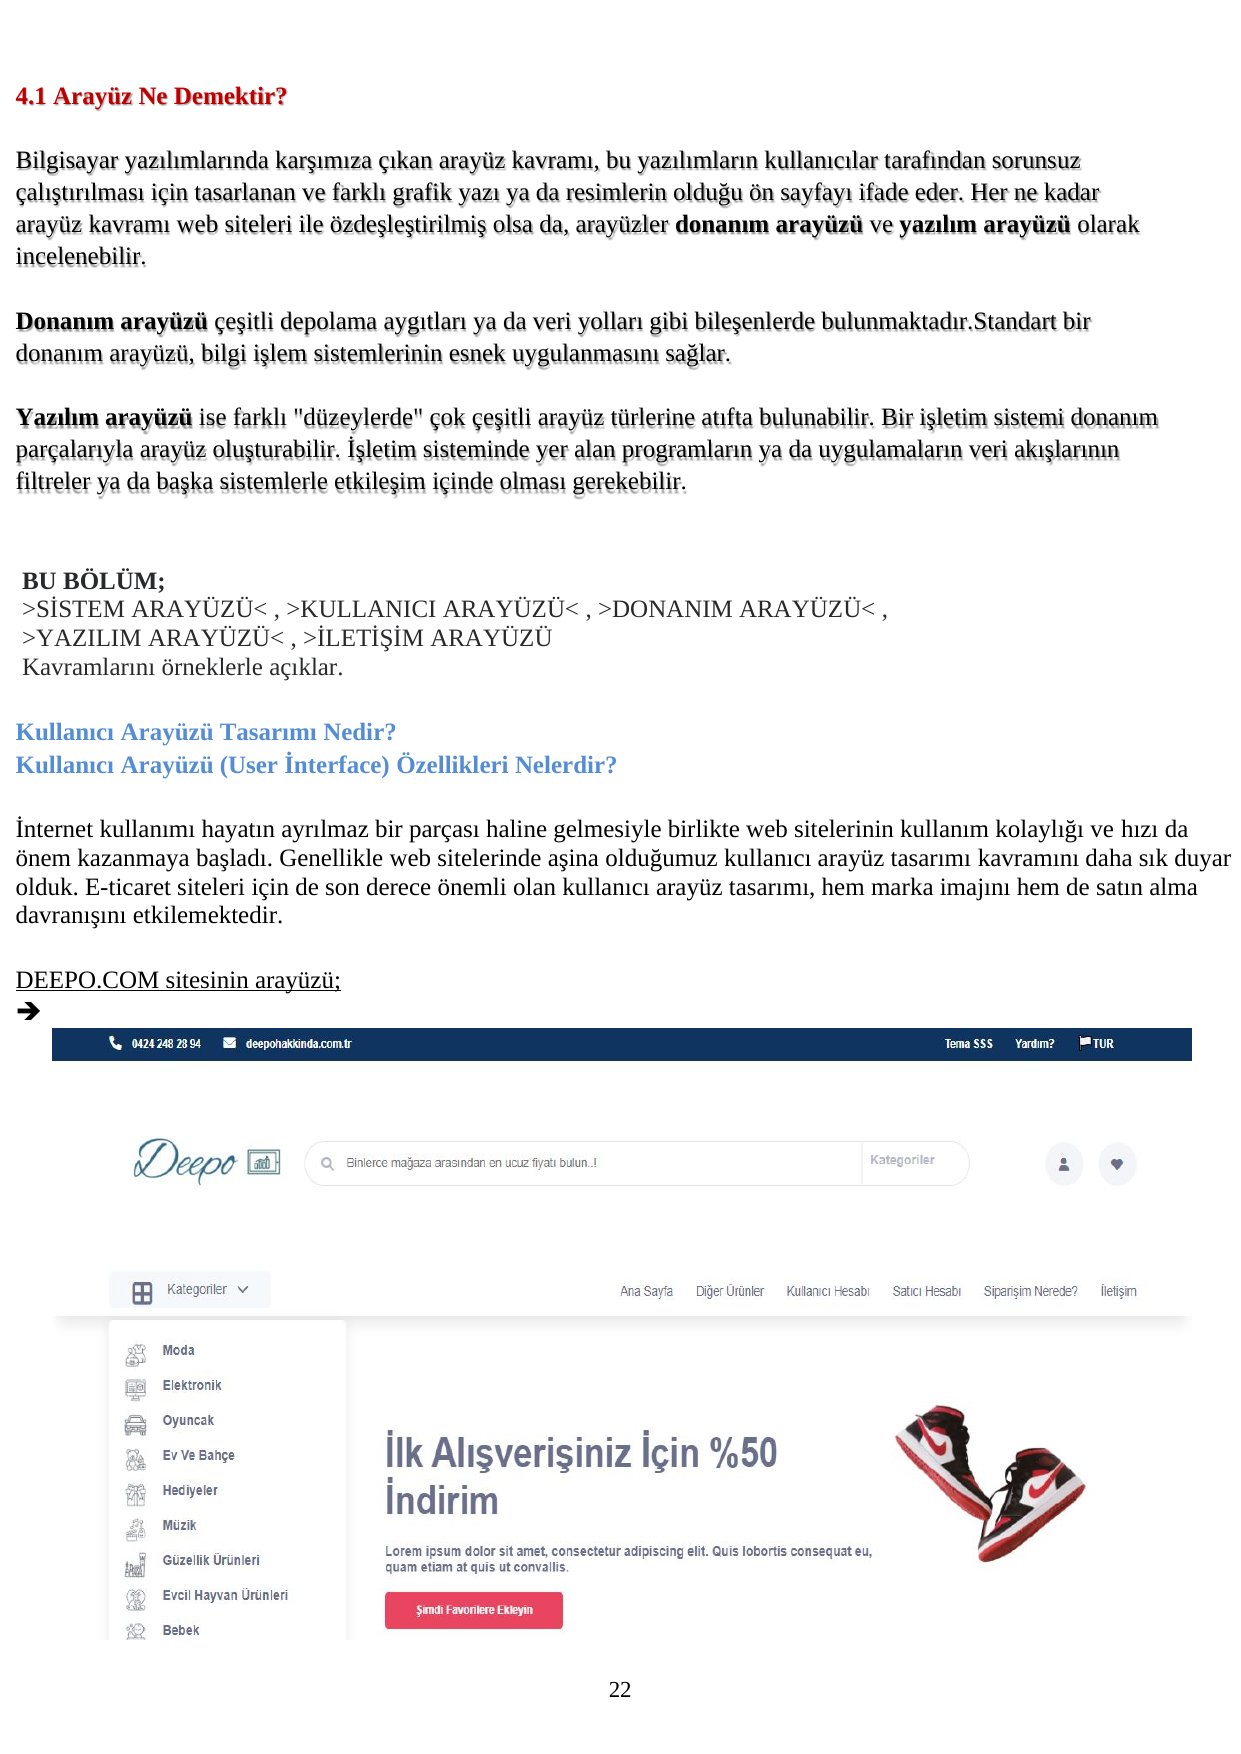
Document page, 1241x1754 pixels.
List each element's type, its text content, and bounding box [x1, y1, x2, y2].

picture [0, 72, 318, 127]
text Kullanıcı Arayüzü (User İnterface) Özellikleri Nelerdir? [15, 750, 1232, 778]
picture [52, 1028, 1192, 1640]
subtitle BU BÖLÜM; [22, 569, 1232, 594]
text >SİSTEM ARAYÜZÜ< , >KULLANICI ARAYÜZÜ< , >DONANIM ARAYÜZÜ< , [22, 594, 1232, 623]
text Kullanıcı Arayüzü Tasarımı Nedir? [15, 717, 1232, 746]
text Kavramlarını örneklerle açıklar. [22, 652, 1232, 681]
text DEEPO.COM sitesinin arayüzü; [15, 965, 1232, 993]
picture [0, 396, 1182, 515]
text >YAZILIM ARAYÜZÜ< , >İLETİŞİM ARAYÜZÜ [22, 623, 1232, 652]
text İnternet kullanımı hayatın ayrılmaz bir parçası haline gelmesiyle birlikte web sitelerinin kullanım kolaylığı ve hızı da önem kazanmaya başladı. Genellikle web sitelerinde aşina olduğumuz kullanıcı arayüz tasarımı kavramını daha sık duyar olduk. E-ticaret siteleri için de son derece önemli olan kullanıcı arayüz tasarımı, hem marka imajını hem de satın alma davranışını etkilemektedir. [15, 814, 1232, 929]
picture [0, 299, 1114, 386]
picture [0, 137, 1163, 289]
